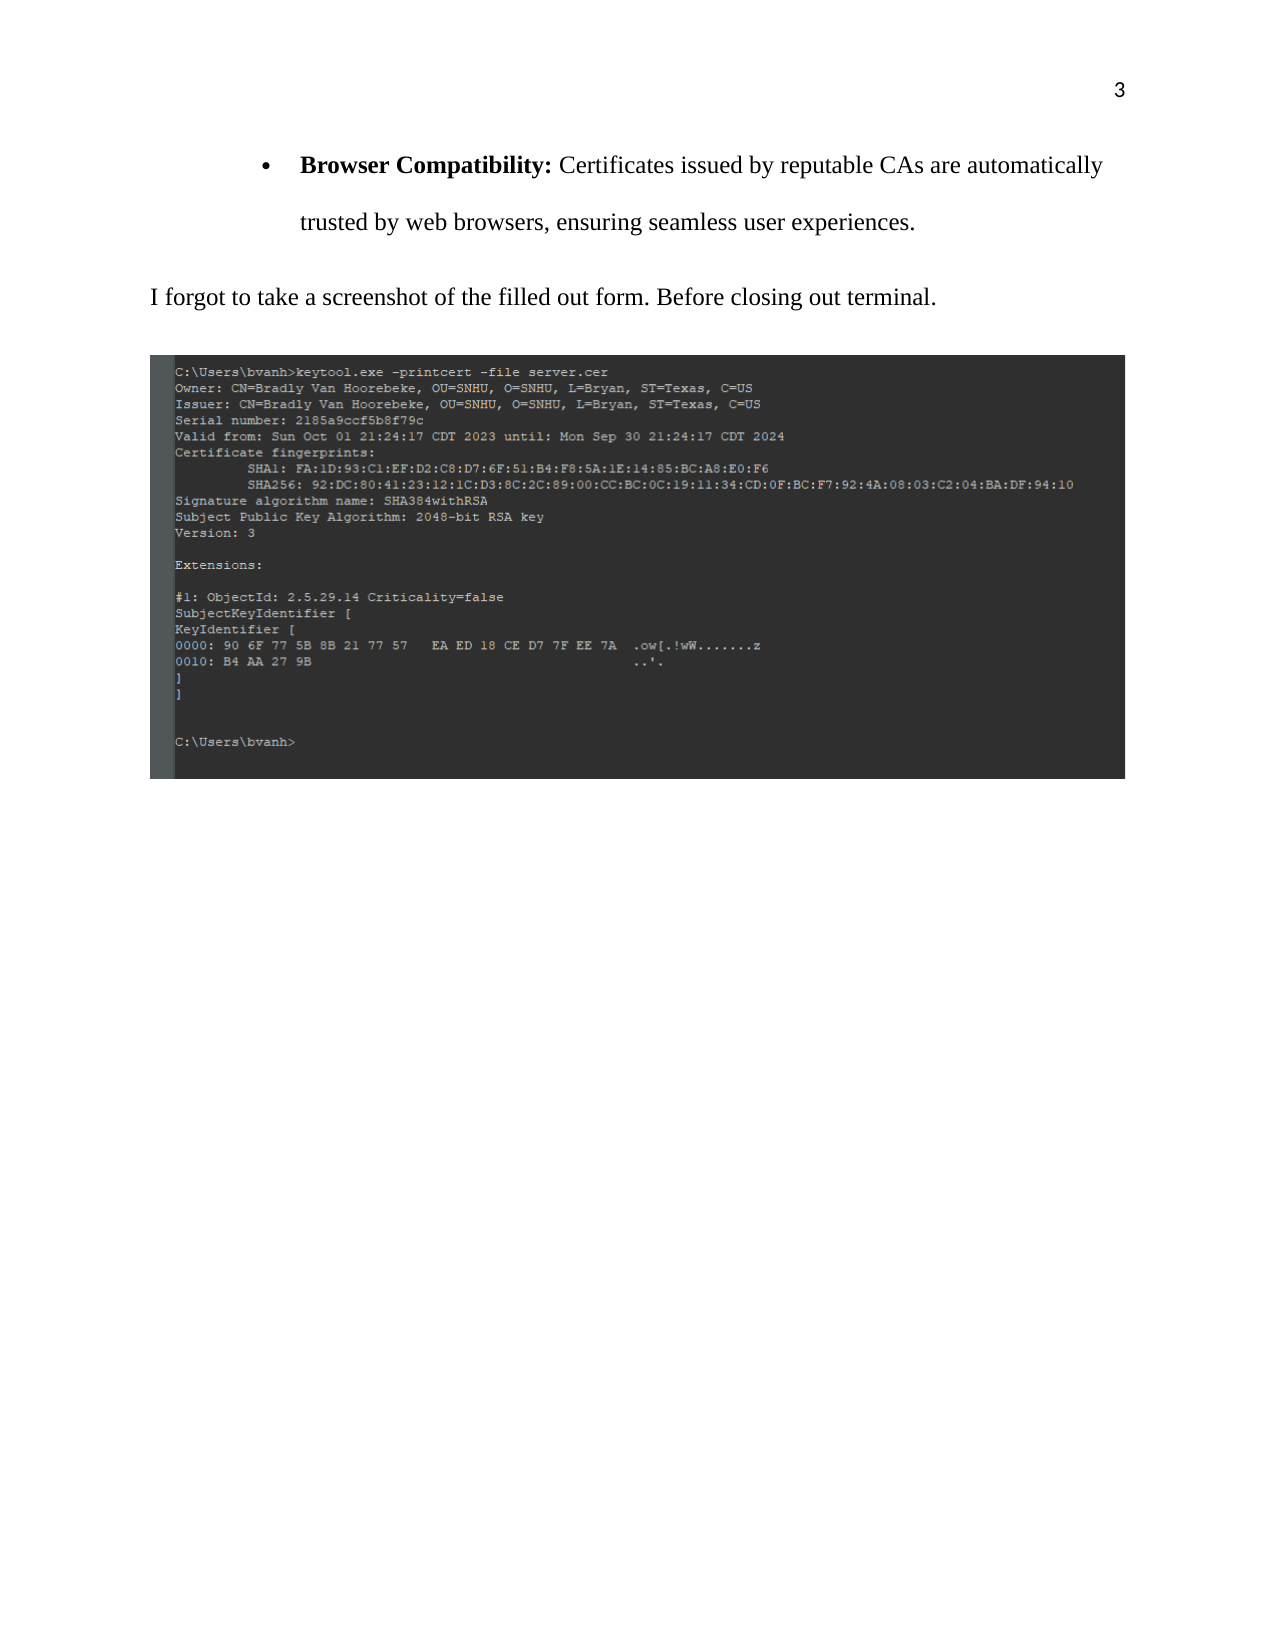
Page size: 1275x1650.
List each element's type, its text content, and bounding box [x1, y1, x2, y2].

text I forgot to take a screenshot of the filled out form. Before closing out terminal. [150, 282, 1125, 310]
list Browser Compatibility: Certificates issued by reputable CAs are automatically trusted by web browsers, ensuring seamless user experiences. [262, 150, 1125, 236]
picture [150, 355, 1125, 779]
